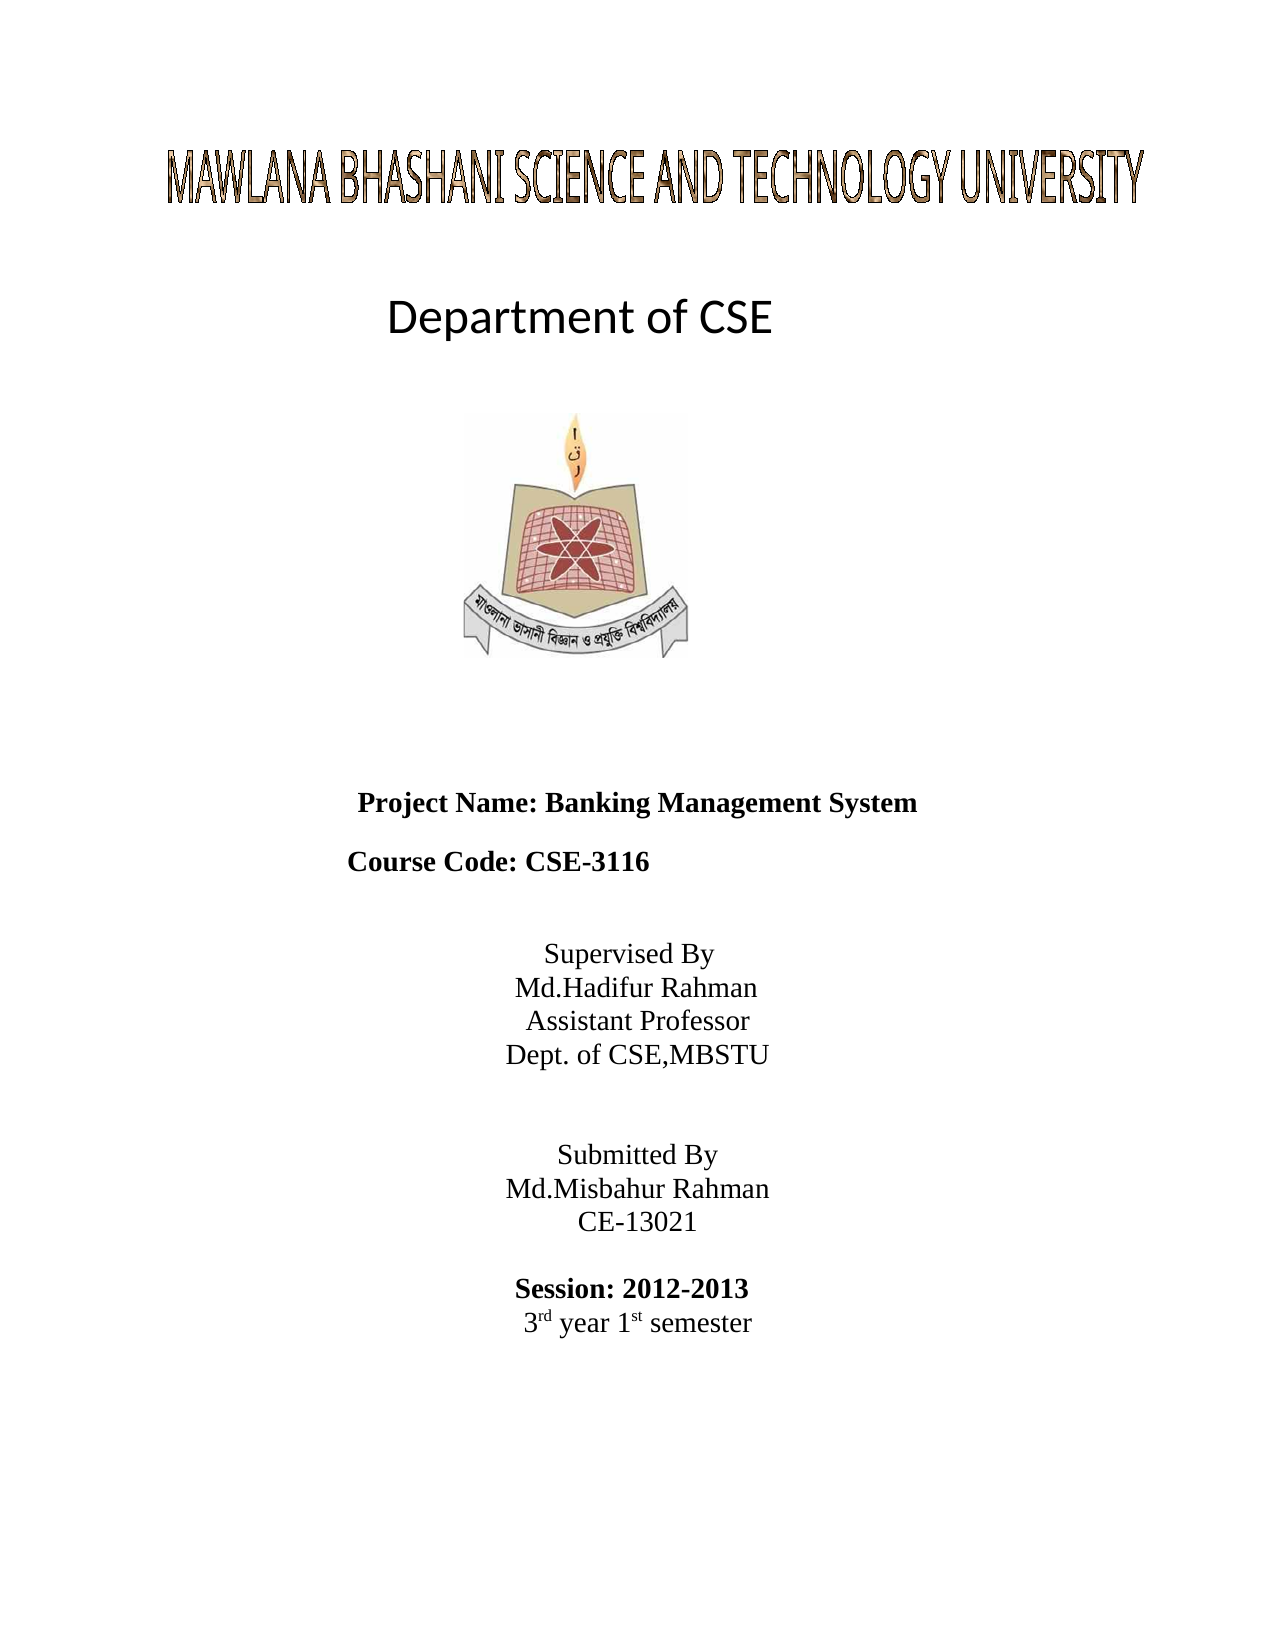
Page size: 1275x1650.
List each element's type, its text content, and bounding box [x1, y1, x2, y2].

text Department of CSE [150, 284, 1125, 346]
picture [771, 150, 789, 202]
picture [288, 151, 305, 202]
text Course Code: CSE-3116 [150, 844, 1125, 878]
picture [1010, 151, 1017, 202]
picture [384, 151, 406, 202]
picture [585, 151, 603, 202]
text Md.Hadifur Rahman [150, 970, 1125, 1003]
picture [263, 150, 284, 202]
picture [249, 151, 262, 202]
text Submitted By [150, 1137, 1125, 1171]
picture [309, 151, 330, 202]
picture [216, 151, 245, 202]
text Session: 2012-2013 [150, 1272, 1125, 1305]
text Dept. of CSE,MBSTU [150, 1037, 1125, 1070]
text Supervised By [150, 936, 1125, 970]
picture [472, 151, 490, 202]
picture [427, 151, 444, 202]
picture [1126, 151, 1143, 202]
picture [533, 151, 551, 202]
picture [1042, 151, 1055, 202]
picture [567, 151, 579, 202]
text CE-13021 [150, 1204, 1125, 1238]
picture [195, 151, 217, 202]
picture [631, 151, 643, 202]
picture [704, 150, 723, 202]
picture [554, 151, 562, 202]
picture [841, 150, 863, 202]
picture [869, 151, 881, 202]
picture [734, 151, 750, 202]
picture [463, 413, 689, 658]
picture [496, 151, 503, 202]
picture [1079, 150, 1095, 202]
picture [909, 150, 929, 202]
text Md.Misbahur Rahman [150, 1171, 1125, 1204]
picture [654, 151, 676, 202]
text 3rd year 1st semester [150, 1305, 1125, 1339]
picture [1108, 151, 1124, 202]
picture [679, 150, 697, 202]
text Project Name: Banking Management System [150, 786, 1125, 819]
text Assistant Professor [150, 1003, 1125, 1037]
picture [609, 150, 626, 202]
picture [169, 151, 192, 202]
picture [407, 150, 421, 202]
picture [932, 150, 950, 202]
picture [516, 150, 530, 202]
picture [447, 151, 469, 202]
picture [962, 151, 979, 202]
picture [1020, 151, 1038, 202]
picture [987, 151, 1004, 202]
picture [818, 151, 836, 202]
picture [364, 151, 381, 202]
picture [883, 151, 905, 202]
picture [1097, 151, 1105, 202]
picture [342, 150, 358, 202]
picture [1061, 150, 1077, 202]
picture [755, 151, 767, 202]
picture [794, 151, 811, 202]
